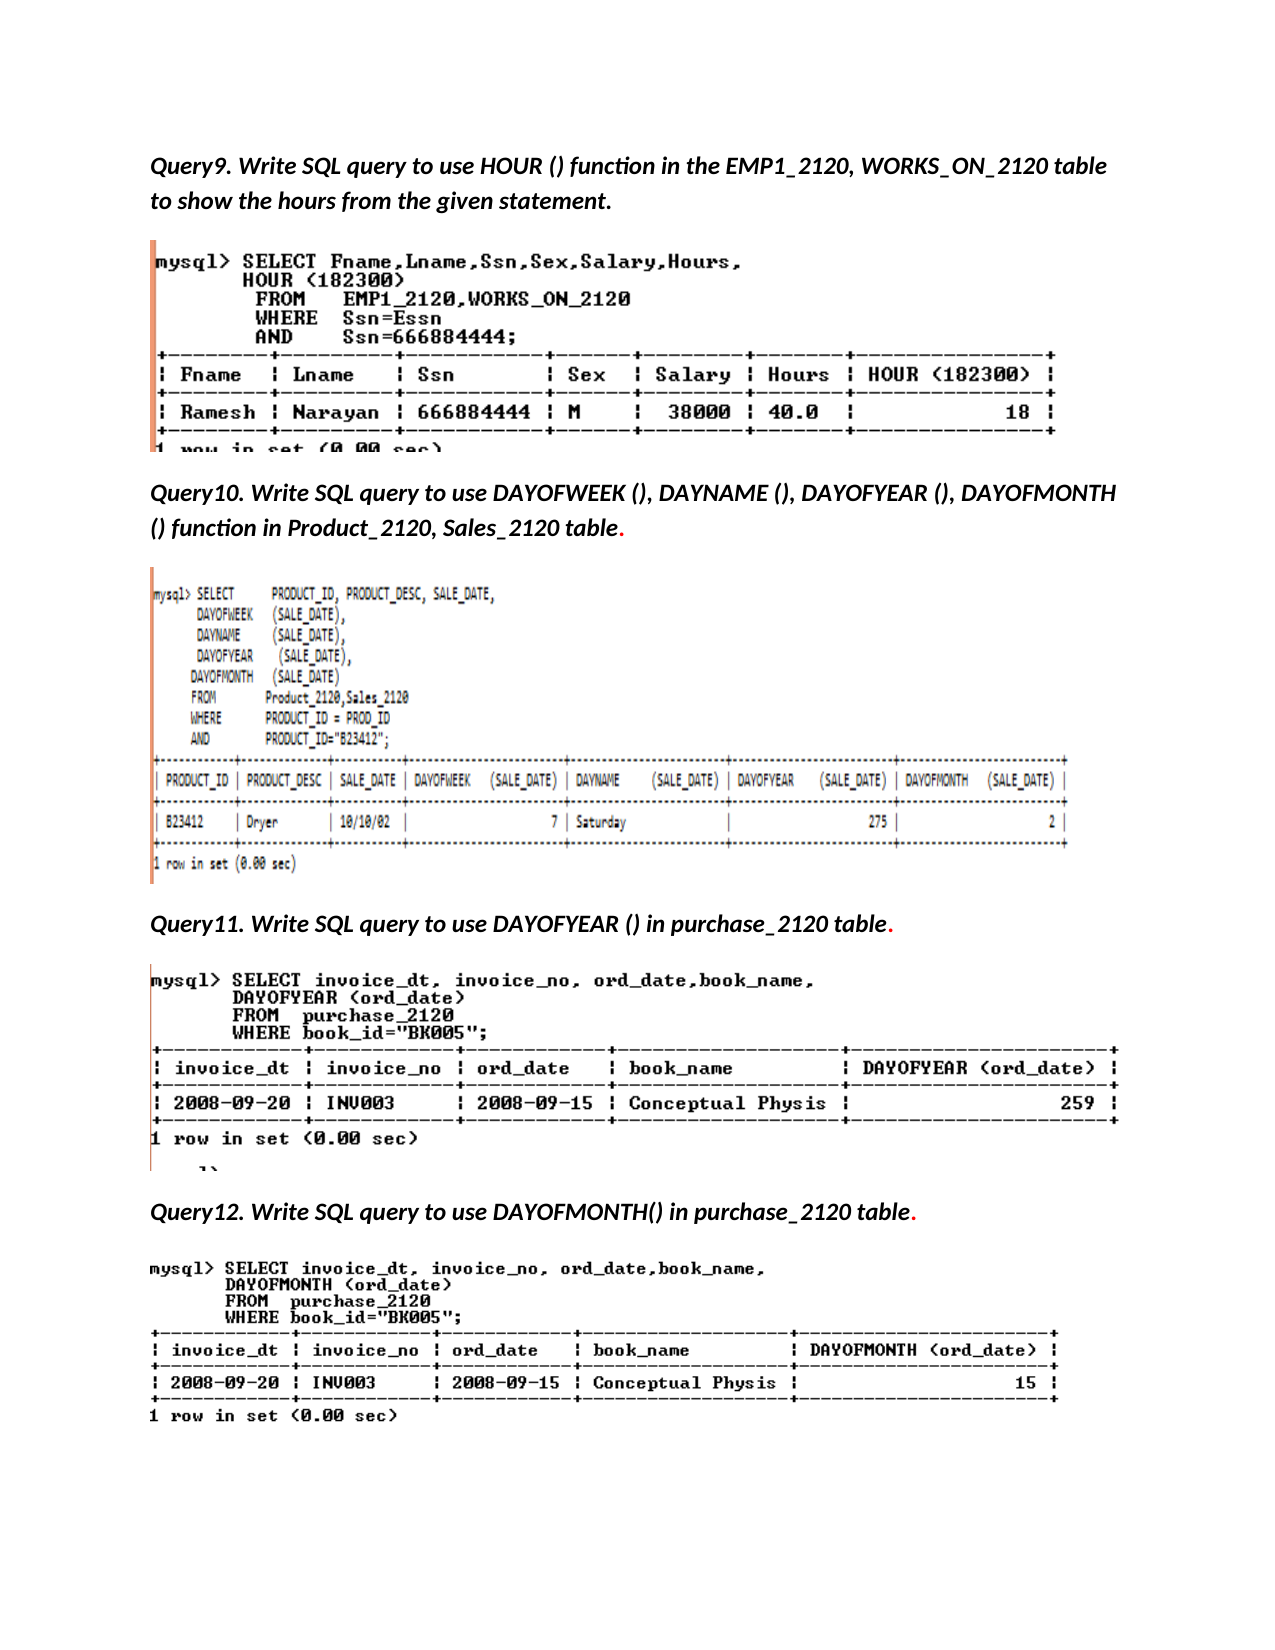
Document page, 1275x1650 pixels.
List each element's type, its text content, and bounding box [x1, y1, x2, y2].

text Query9. Write SQL query to use HOUR () function in the EMP1_2120, WORKS_ON_2120 table to show the hours from the given statement. [150, 150, 1125, 216]
picture [150, 240, 1079, 452]
picture [150, 964, 1125, 1171]
text Query10. Write SQL query to use DAYOFWEEK (), DAYNAME (), DAYOFYEAR (), DAYOFMONTH () function in Product_2120, Sales_2120 table. [150, 477, 1125, 542]
text Query12. Write SQL query to use DAYOFMONTH() in purchase_2120 table. [150, 1196, 1125, 1227]
picture [150, 1251, 1125, 1435]
text Query11. Write SQL query to use DAYOFYEAR () in purchase_2120 table. [150, 908, 1125, 939]
picture [150, 567, 1125, 884]
